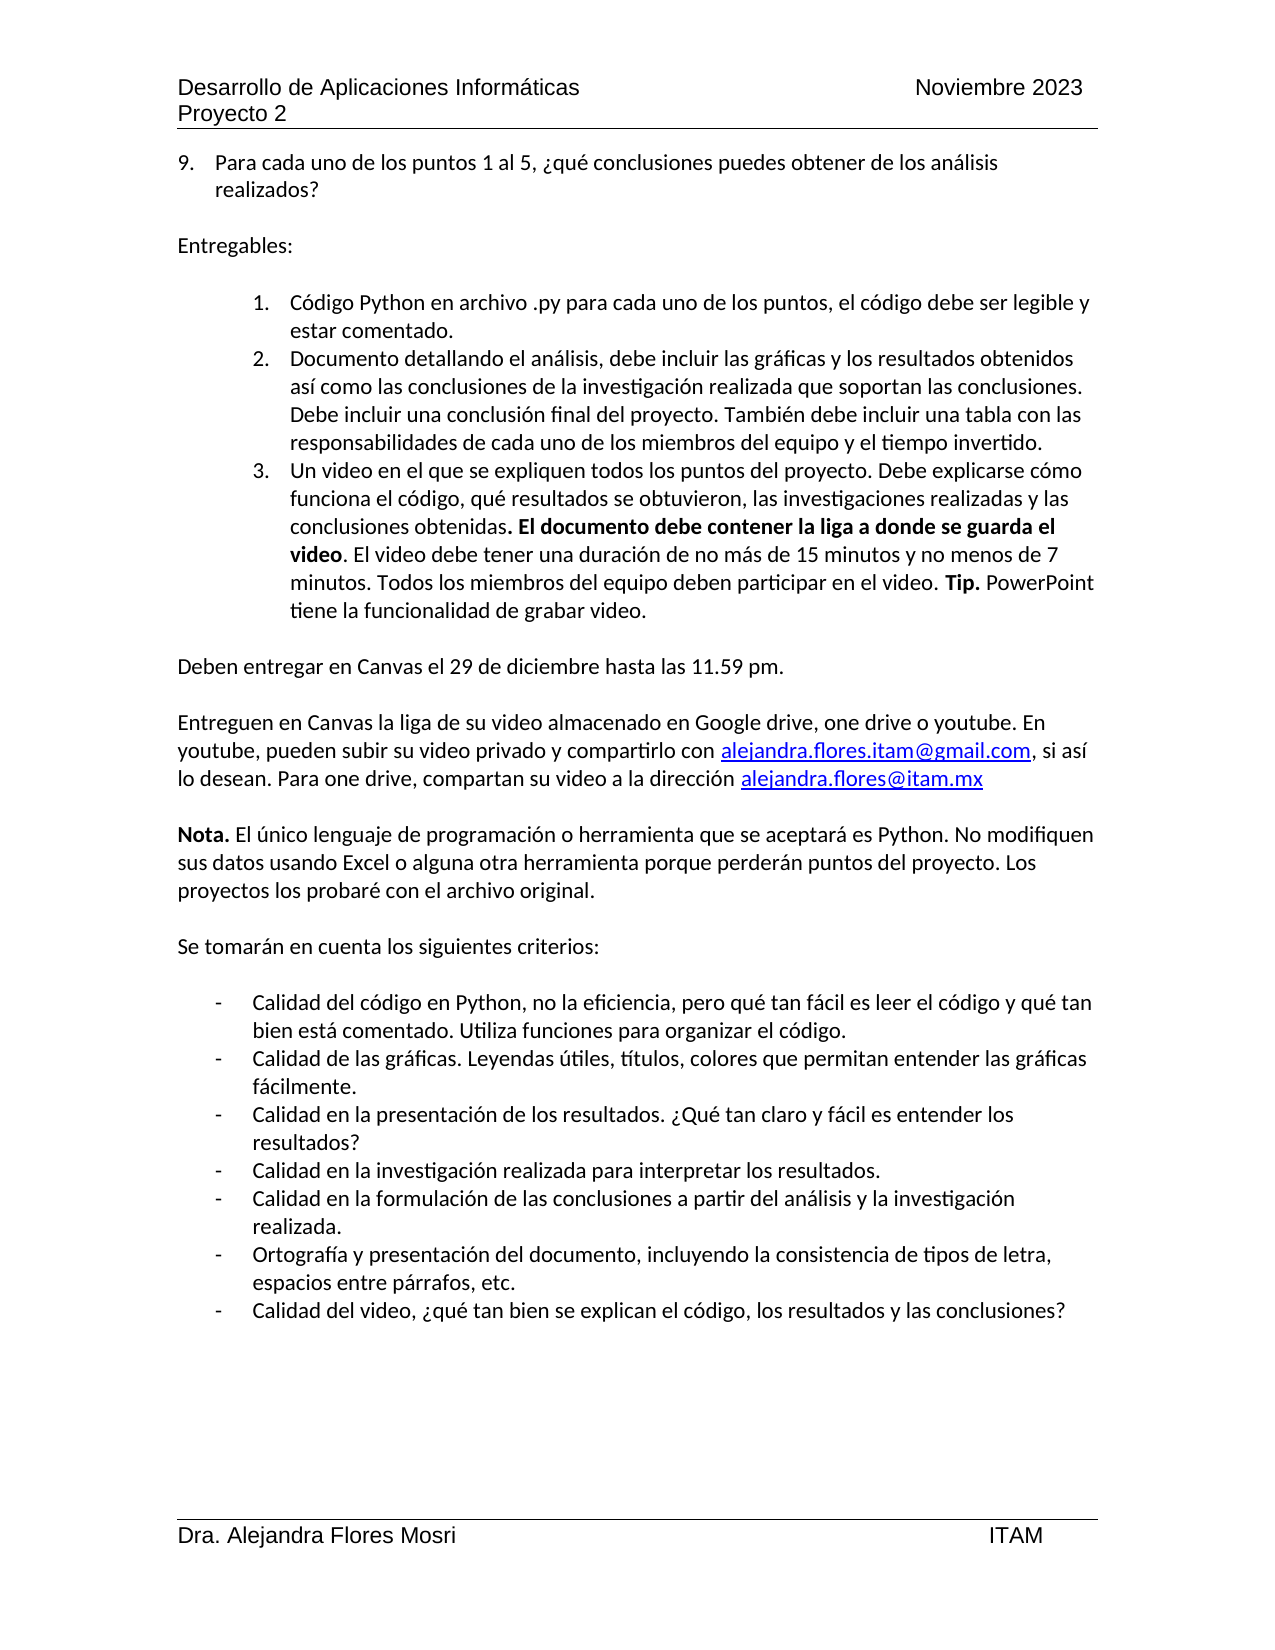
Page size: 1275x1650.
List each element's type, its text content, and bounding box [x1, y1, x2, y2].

list Para cada uno de los puntos 1 al 5, ¿qué conclusiones puedes obtener de los análisis realizados? [177, 148, 1098, 204]
list Ortografía y presentación del documento, incluyendo la consistencia de tipos de letra, espacios entre párrafos, etc. [215, 1240, 1098, 1296]
text Se tomarán en cuenta los siguientes criterios: [177, 932, 1098, 960]
list Documento detallando el análisis, debe incluir las gráficas y los resultados obtenidos así como las conclusiones de la investigación realizada que soportan las conclusiones. Debe incluir una conclusión final del proyecto. También debe incluir una tabla con las responsabilidades de cada uno de los miembros del equipo y el tiempo invertido. [252, 344, 1098, 456]
list Calidad en la formulación de las conclusiones a partir del análisis y la investigación realizada. [215, 1184, 1098, 1240]
list Calidad de las gráficas. Leyendas útiles, títulos, colores que permitan entender las gráficas fácilmente. [215, 1044, 1098, 1100]
list Un video en el que se expliquen todos los puntos del proyecto. Debe explicarse cómo funciona el código, qué resultados se obtuvieron, las investigaciones realizadas y las conclusiones obtenidas. El documento debe contener la liga a donde se guarda el video. El video debe tener una duración de no más de 15 minutos y no menos de 7 minutos. Todos los miembros del equipo deben participar en el video. Tip. PowerPoint tiene la funcionalidad de grabar video. [252, 456, 1098, 624]
text Nota. El único lenguaje de programación o herramienta que se aceptará es Python. No modifiquen sus datos usando Excel o alguna otra herramienta porque perderán puntos del proyecto. Los proyectos los probaré con el archivo original. [177, 820, 1098, 904]
text Entreguen en Canvas la liga de su video almacenado en Google drive, one drive o youtube. En youtube, pueden subir su video privado y compartirlo con alejandra.flores.itam@gmail.com, si así lo desean. Para one drive, compartan su video a la dirección alejandra.flores@itam.mx [177, 708, 1098, 792]
list Calidad en la investigación realizada para interpretar los resultados. [215, 1156, 1098, 1184]
list Calidad en la presentación de los resultados. ¿Qué tan claro y fácil es entender los resultados? [215, 1100, 1098, 1156]
list Calidad del video, ¿qué tan bien se explican el código, los resultados y las conclusiones? [215, 1296, 1098, 1324]
list Calidad del código en Python, no la eficiencia, pero qué tan fácil es leer el código y qué tan bien está comentado. Utiliza funciones para organizar el código. [215, 988, 1098, 1044]
text Deben entregar en Canvas el 29 de diciembre hasta las 11.59 pm. [177, 652, 1098, 680]
list Código Python en archivo .py para cada uno de los puntos, el código debe ser legible y estar comentado. [252, 288, 1098, 344]
text Entregables: [177, 232, 1098, 260]
